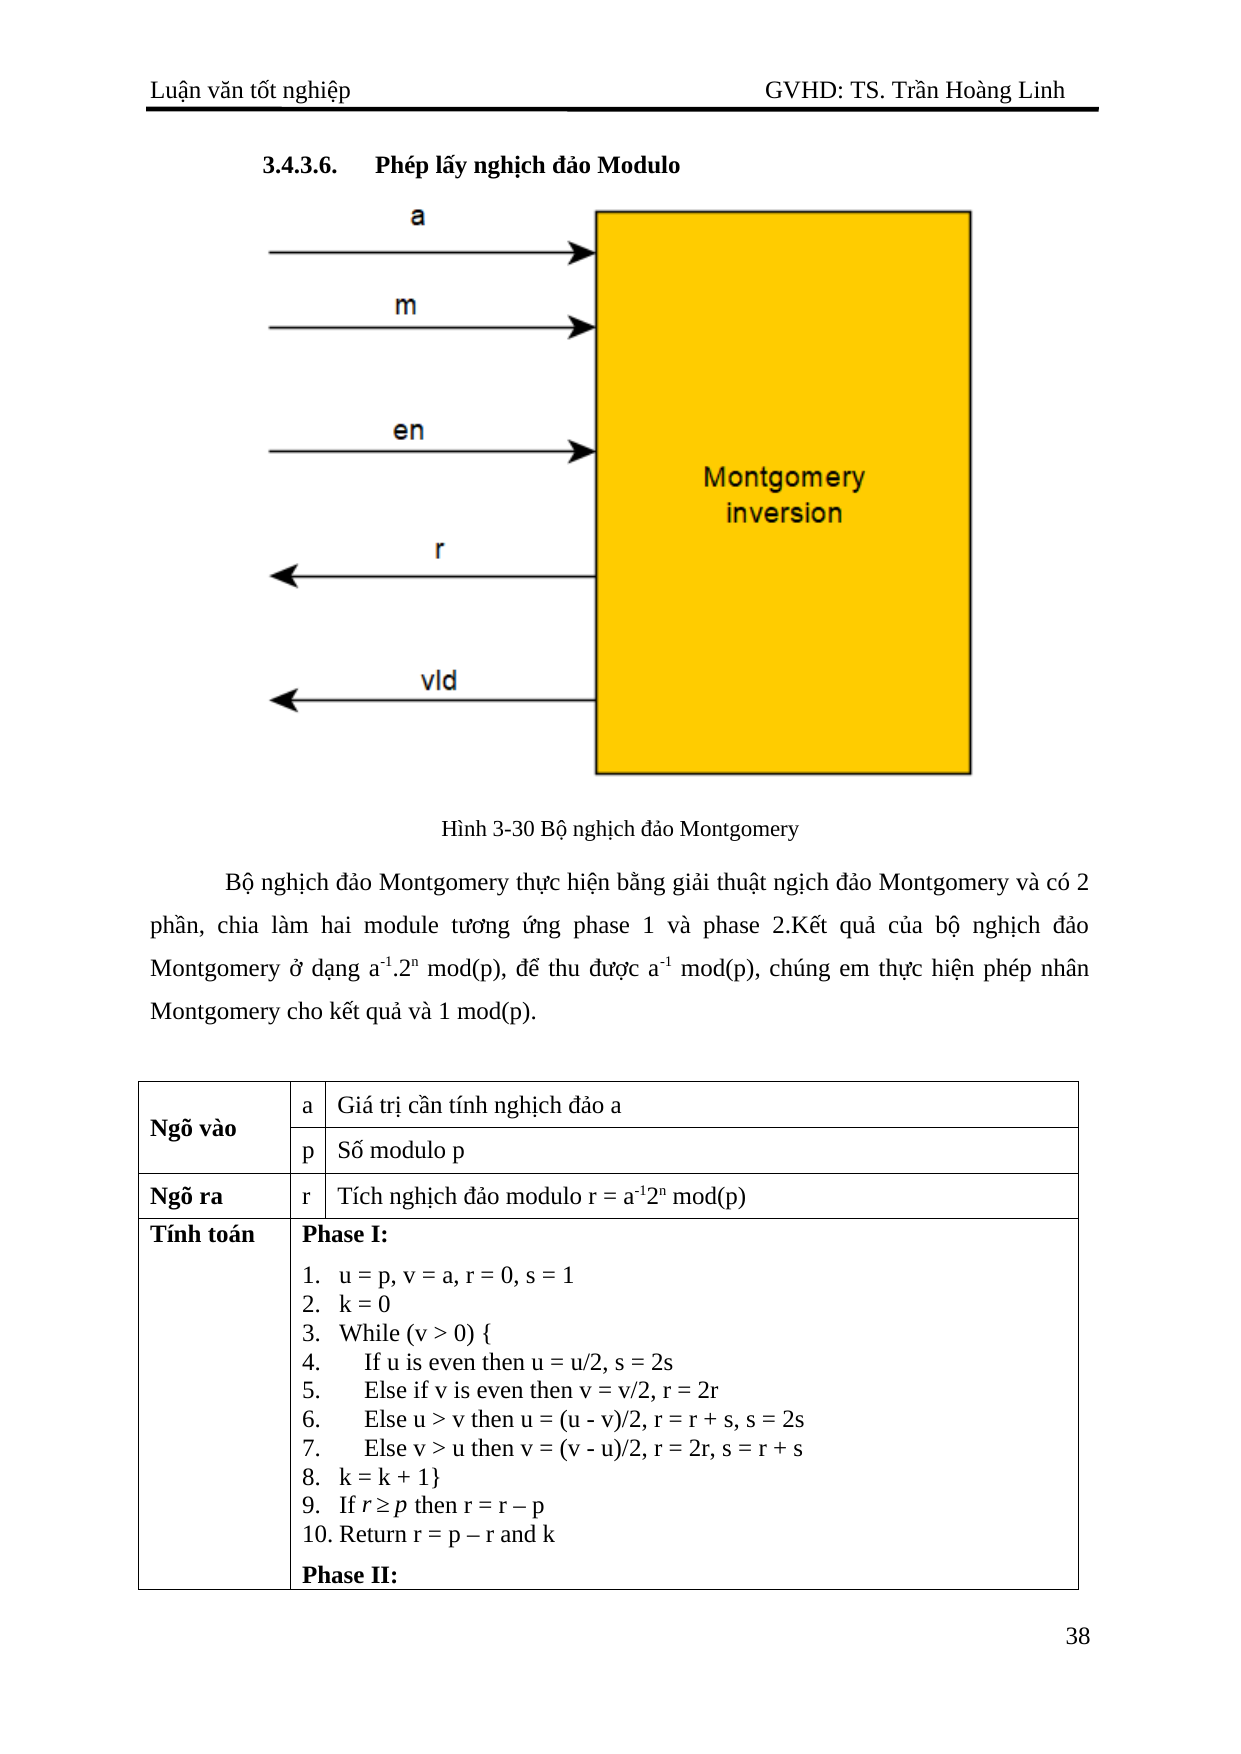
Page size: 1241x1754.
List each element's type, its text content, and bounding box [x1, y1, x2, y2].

table_header a [291, 1082, 325, 1127]
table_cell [291, 1219, 1078, 1589]
table_cell Tính toán [139, 1219, 290, 1589]
table_cell r [291, 1174, 325, 1218]
table_header Ngõ vào [139, 1082, 290, 1172]
table_cell Ngõ ra [139, 1174, 290, 1218]
table_cell p [291, 1128, 325, 1172]
text Hình - Bộ nghịch đảo Montgomery [150, 815, 1090, 841]
table_header Giá trị cần tính nghịch đảo a [326, 1082, 1078, 1127]
text Bộ nghịch đảo Montgomery thực hiện bằng giải thuật ngịch đảo Montgomery và có 2 phần, chia làm hai module tương ứng phase 1 và phase 2.Kết quả của bộ nghịch đảo Montgomery ở dạng a-1.2n mod(p), để thu được a-1 mod(p), chúng em thực hiện phép nhân Montgomery cho kết quả và 1 mod(p). [150, 867, 1090, 1025]
subtitle Phép lấy nghịch đảo Modulo [262, 150, 1090, 179]
picture [246, 191, 995, 789]
table_cell Số modulo p [326, 1128, 1078, 1172]
table_cell Tích nghịch đảo modulo r = a-12n mod(p) [326, 1174, 1078, 1218]
